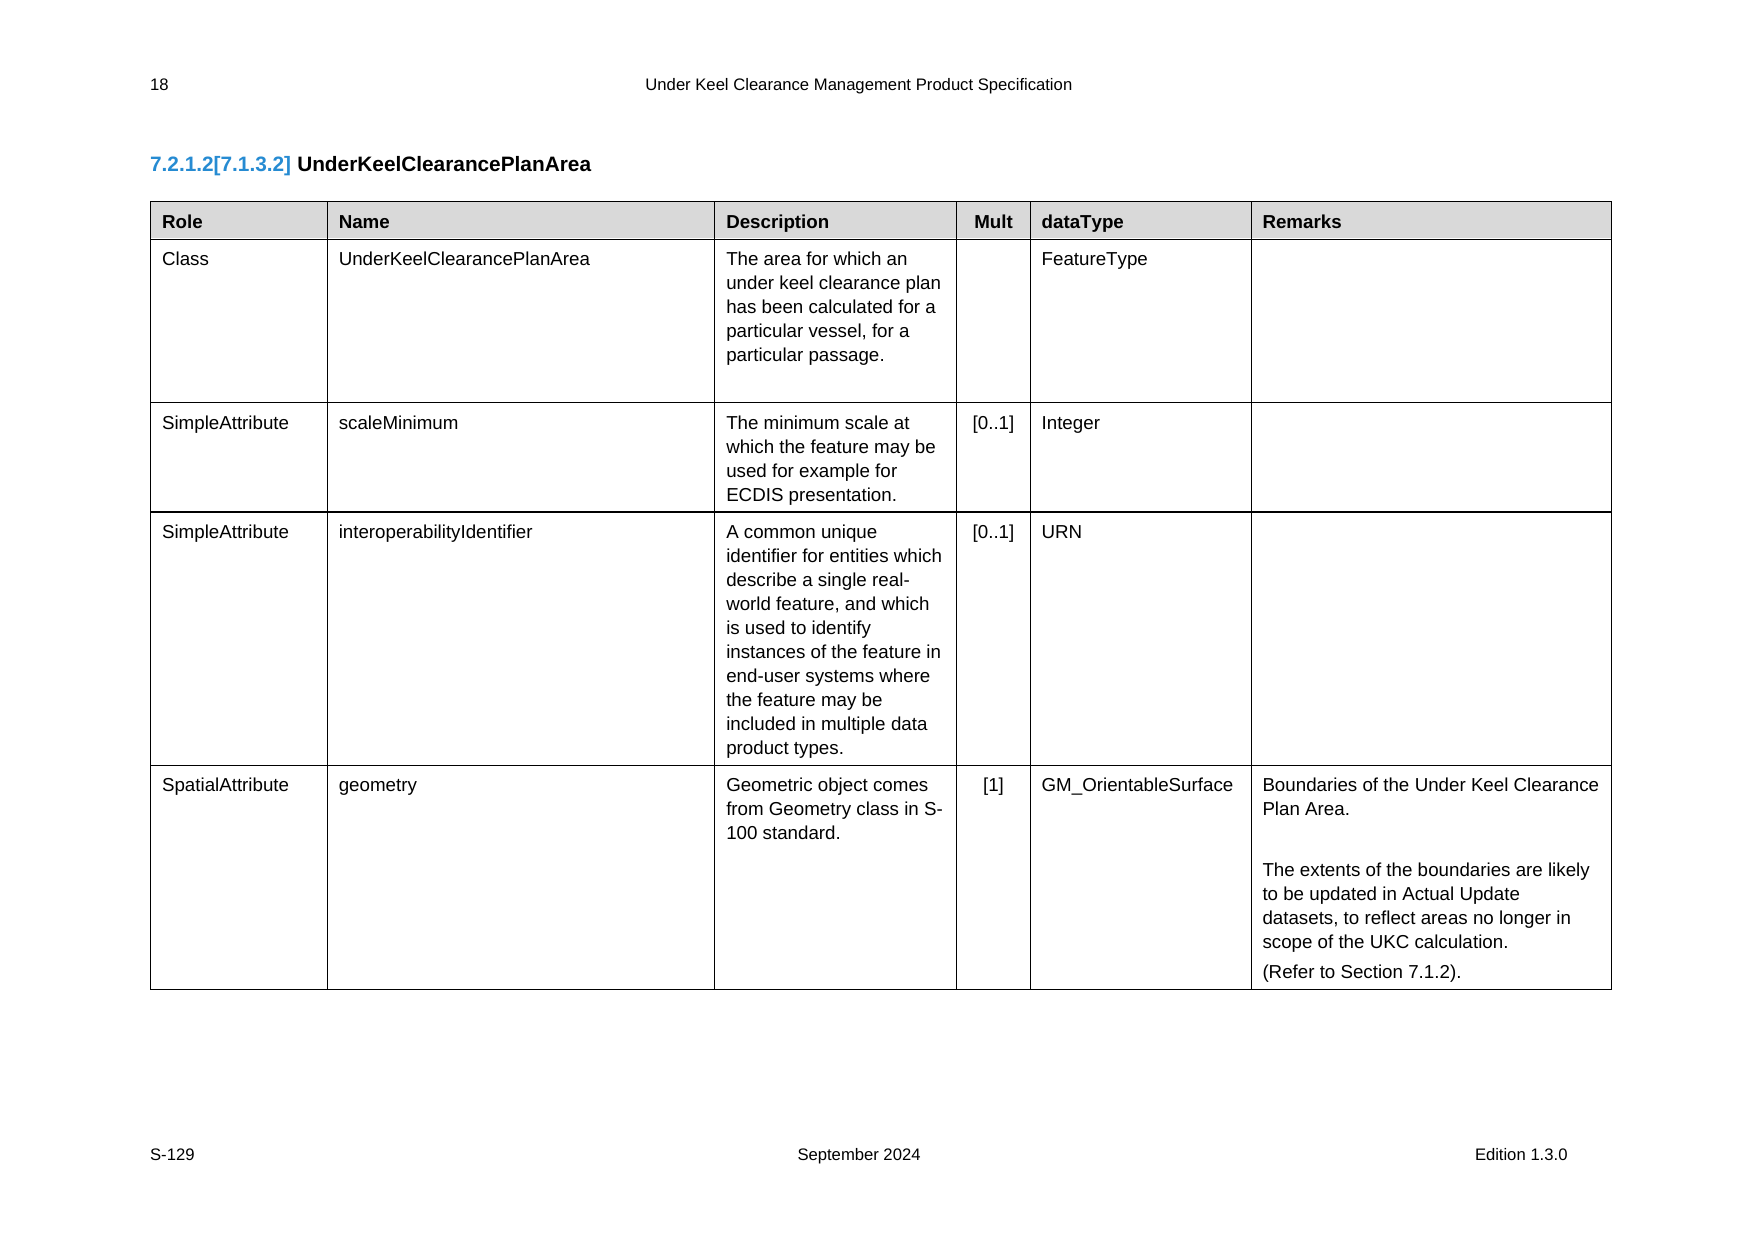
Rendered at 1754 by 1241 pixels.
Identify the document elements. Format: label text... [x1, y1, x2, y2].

table_cell SimpleAttribute [151, 513, 327, 764]
table_cell [1] [957, 766, 1030, 988]
table_cell The area for which an under keel clearance plan has been calculated for a particular vessel, for a particular passage. [715, 240, 956, 402]
table_cell [1252, 240, 1611, 402]
table_cell FeatureType [1031, 240, 1251, 402]
table_cell Class [151, 240, 327, 402]
table_header dataType [1031, 202, 1251, 238]
table_cell [0..1] [957, 513, 1030, 764]
table_cell GM_OrientableSurface [1031, 766, 1251, 988]
table_cell SimpleAttribute [151, 403, 327, 511]
table_cell [957, 240, 1030, 402]
table_header Role [151, 202, 327, 238]
table_cell UnderKeelClearancePlanArea [328, 240, 714, 402]
table_cell geometry [328, 766, 714, 988]
table_header Remarks [1252, 202, 1611, 238]
table_cell Geometric object comes from Geometry class in S-100 standard. [715, 766, 956, 988]
table_cell A common unique identifier for entities which describe a single real-world feature, and which is used to identify instances of the feature in end-user systems where the feature may be included in multiple data product types. [715, 513, 956, 764]
table_cell interoperabilityIdentifier [328, 513, 714, 764]
table_cell Boundaries of the Under Keel Clearance Plan Area. The extents of the boundaries are likely to be updated in Actual Update datasets, to reflect areas no longer in scope of the UKC calculation. (Refer to Section 7.1.2). [1252, 766, 1611, 988]
table_cell URN [1031, 513, 1251, 764]
table_header Description [715, 202, 956, 238]
table_cell Integer [1031, 403, 1251, 511]
table_header Name [328, 202, 714, 238]
table_header Mult [957, 202, 1030, 238]
table_cell [1252, 513, 1611, 764]
table_cell SpatialAttribute [151, 766, 327, 988]
table_cell [1252, 403, 1611, 511]
table_cell [0..1] [957, 403, 1030, 511]
table_cell The minimum scale at which the feature may be used for example for ECDIS presentation. [715, 403, 956, 511]
table_cell scaleMinimum [328, 403, 714, 511]
subtitle UnderKeelClearancePlanArea [150, 152, 1604, 176]
